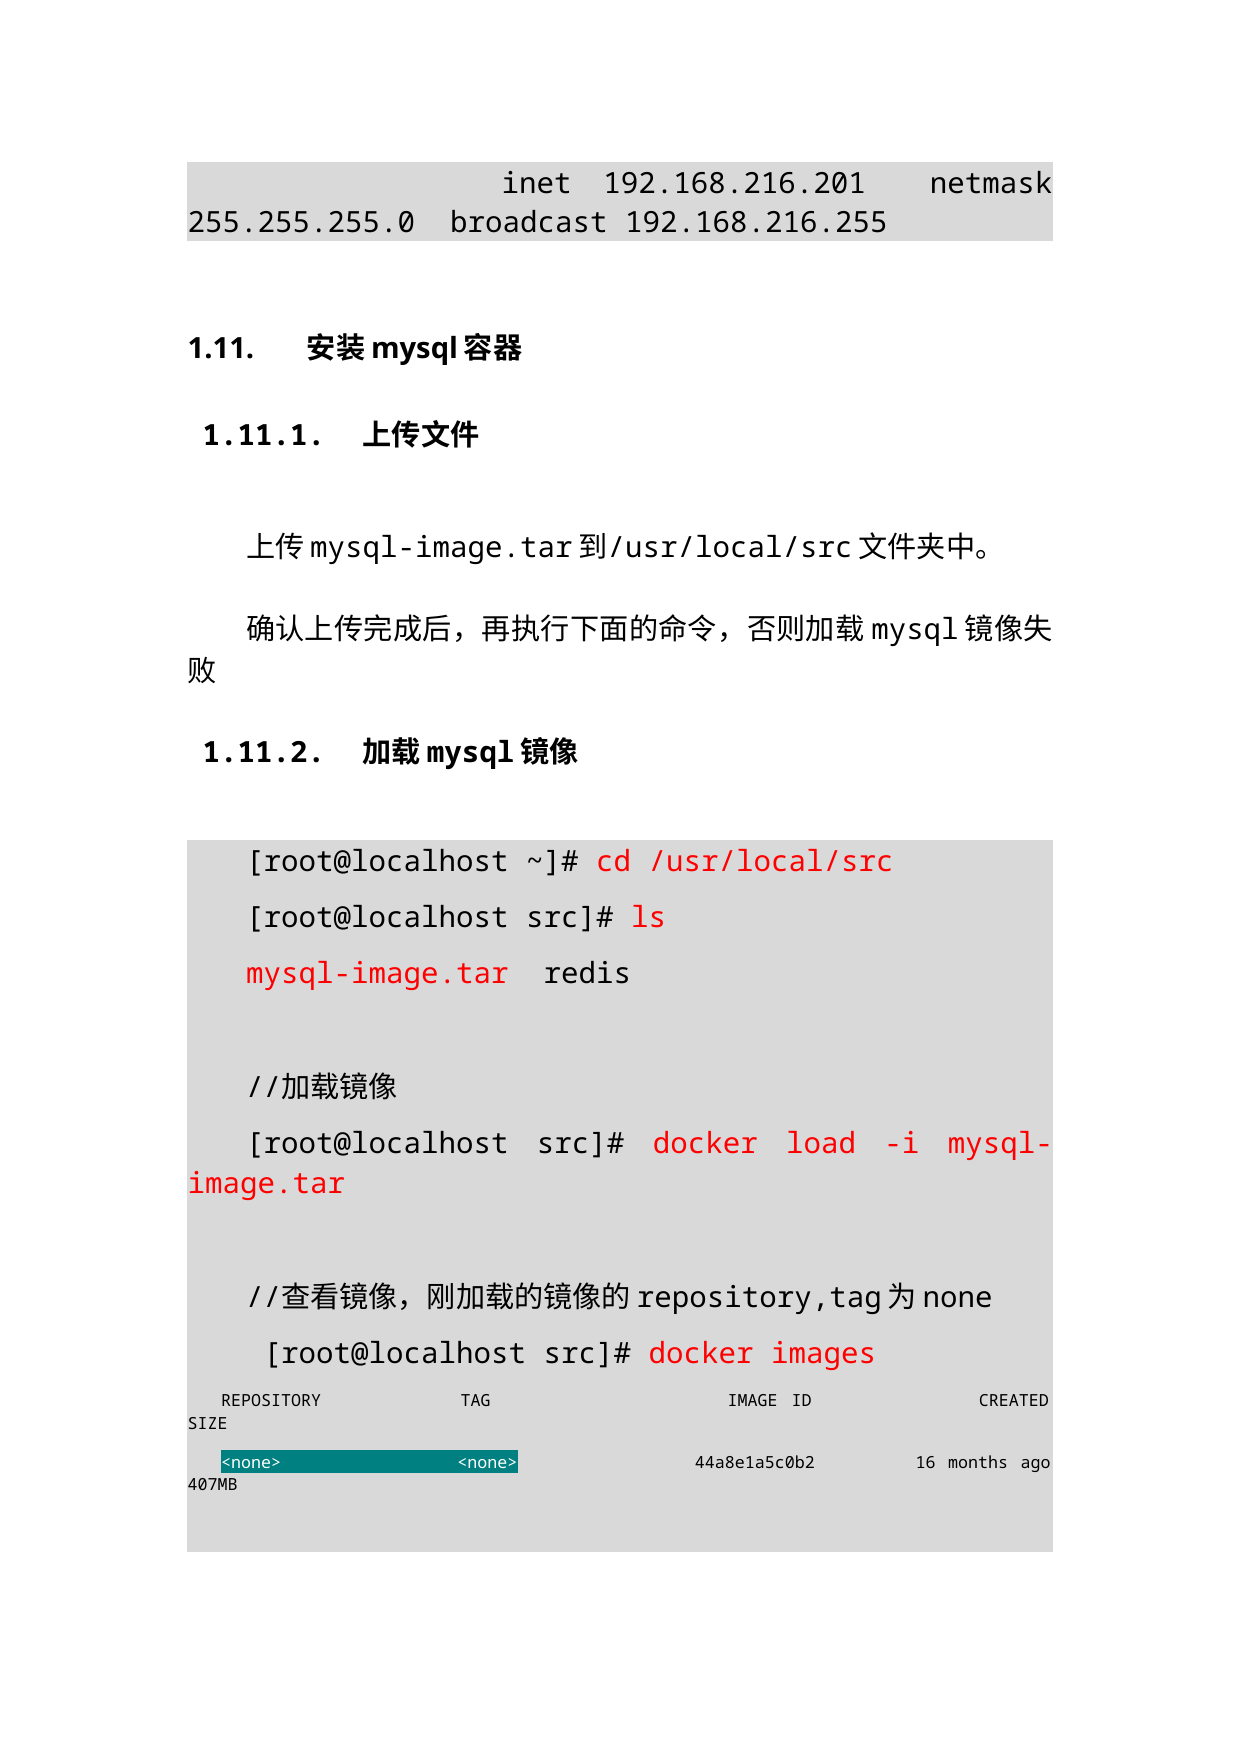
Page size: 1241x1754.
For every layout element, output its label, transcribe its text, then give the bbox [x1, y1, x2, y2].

text inet 192.168.216.201 netmask 255.255.255.0 broadcast 192.168.216.255 [187, 162, 1053, 241]
text REPOSITORY TAG IMAGE ID CREATED SIZE [187, 1389, 1053, 1434]
text //加载镜像 [187, 1064, 1053, 1106]
subtitle 上传文件 [202, 400, 1053, 465]
subtitle 加载mysql镜像 [202, 717, 1053, 782]
text mysql-image.tar redis [187, 952, 1053, 992]
text [root@localhost src]# docker images [187, 1333, 1053, 1372]
subtitle 安装mysql容器 [187, 324, 1053, 367]
text 上传mysql-image.tar到/usr/local/src文件夹中。 [187, 523, 1053, 566]
text [root@localhost src]# ls [187, 896, 1053, 936]
text <none> <none> 44a8e1a5c0b2 16 months ago 407MB [187, 1450, 1053, 1496]
text [root@localhost src]# docker load -i mysql-image.tar [187, 1122, 1053, 1202]
text [root@localhost ~]# cd /usr/local/src [187, 840, 1053, 880]
text 确认上传完成后，再执行下面的命令，否则加载mysql镜像失败 [187, 605, 1053, 690]
text //查看镜像，刚加载的镜像的repository,tag为none [187, 1274, 1053, 1316]
